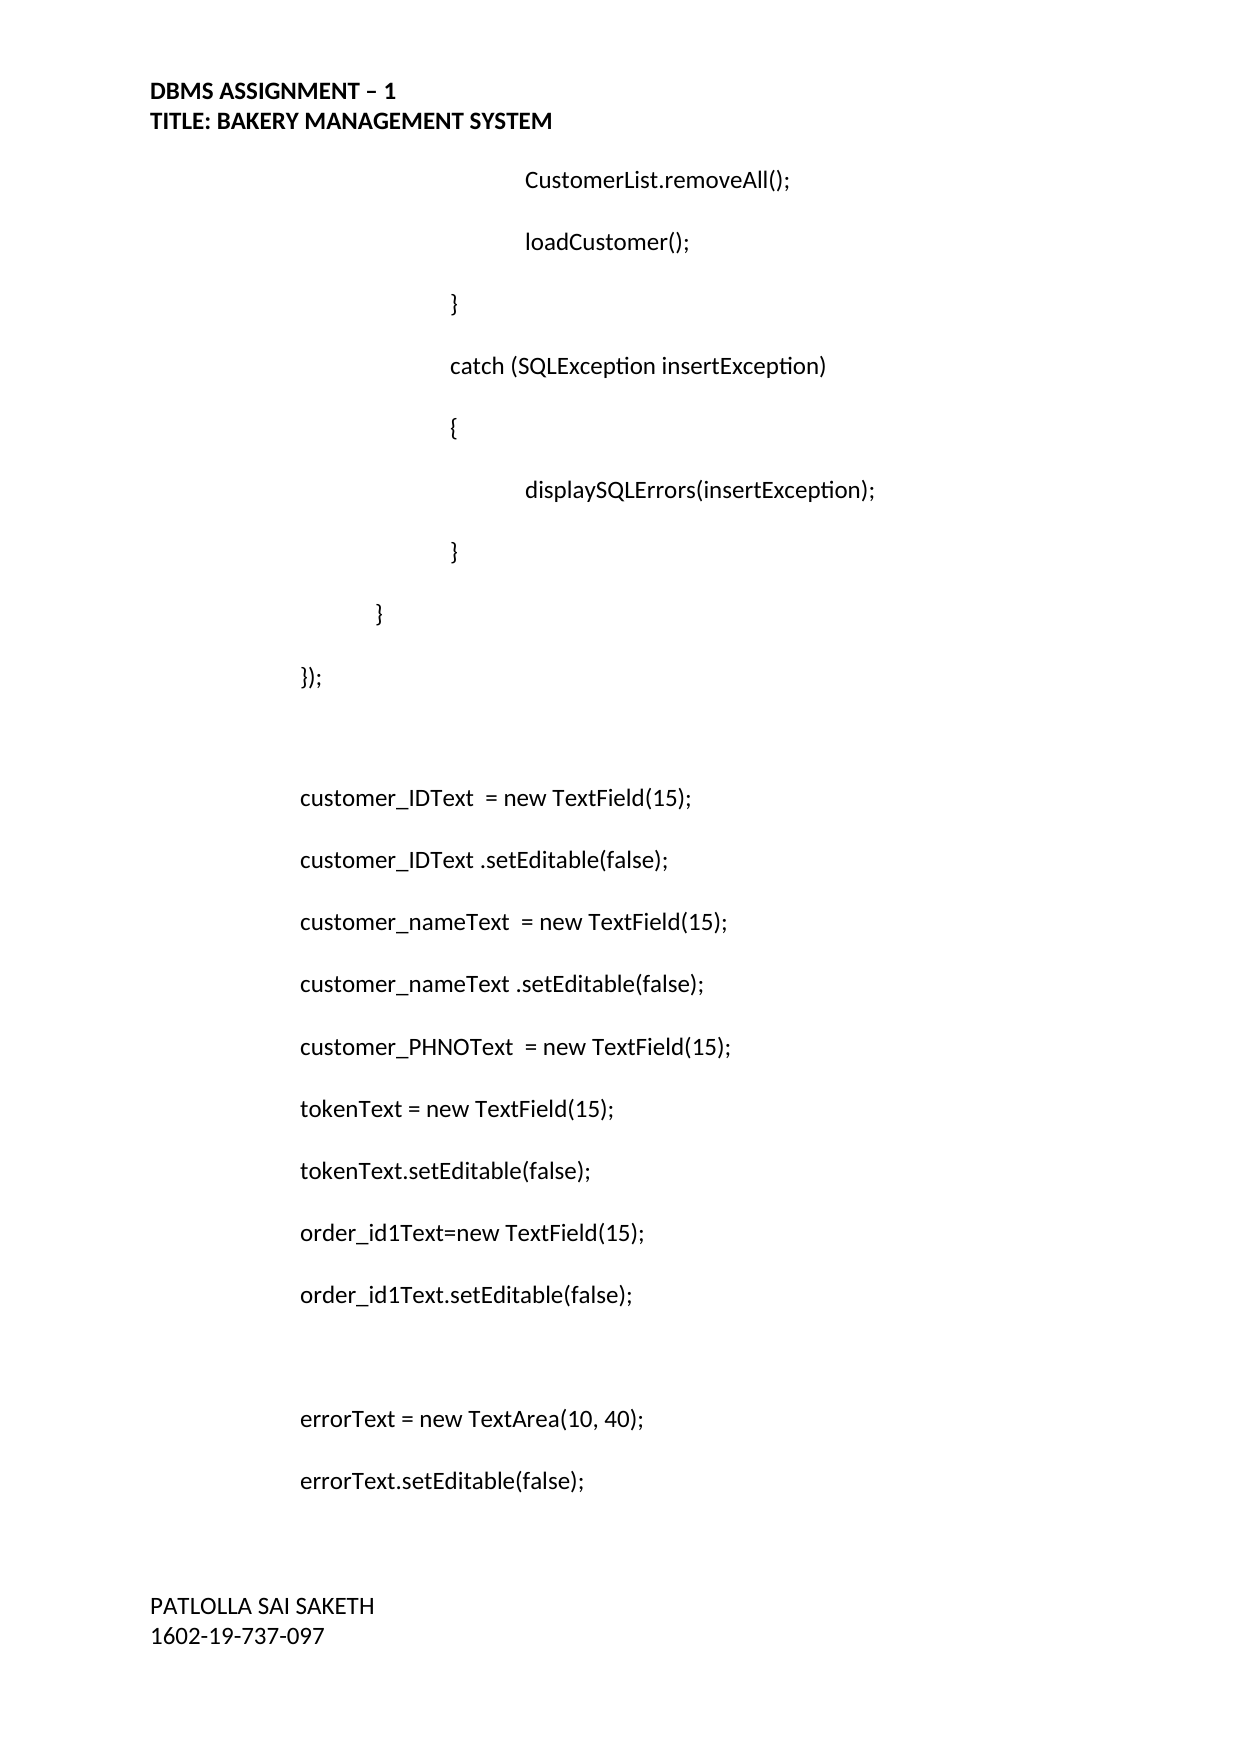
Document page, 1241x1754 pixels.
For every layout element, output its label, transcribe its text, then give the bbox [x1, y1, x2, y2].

text } [150, 537, 1090, 567]
text customer_IDText .setEditable(false); [150, 844, 1090, 875]
text tokenText = new TextField(15); [150, 1093, 1090, 1123]
text CustomerList.removeAll(); [150, 164, 1090, 194]
text loadCustomer(); [150, 226, 1090, 257]
text } [150, 288, 1090, 319]
text customer_PHNOText = new TextField(15); [150, 1031, 1090, 1061]
text tokenText.setEditable(false); [150, 1155, 1090, 1185]
text }); [150, 661, 1090, 691]
text { [150, 412, 1090, 443]
text order_id1Text.setEditable(false); [150, 1279, 1090, 1309]
text order_id1Text=new TextField(15); [150, 1217, 1090, 1247]
text customer_nameText .setEditable(false); [150, 969, 1090, 999]
text errorText = new TextArea(10, 40); [150, 1403, 1090, 1434]
text errorText.setEditable(false); [150, 1465, 1090, 1496]
text catch (SQLException insertException) [150, 350, 1090, 381]
text } [150, 599, 1090, 629]
text customer_IDText = new TextField(15); [150, 782, 1090, 813]
text customer_nameText = new TextField(15); [150, 907, 1090, 937]
text displaySQLErrors(insertException); [150, 474, 1090, 505]
